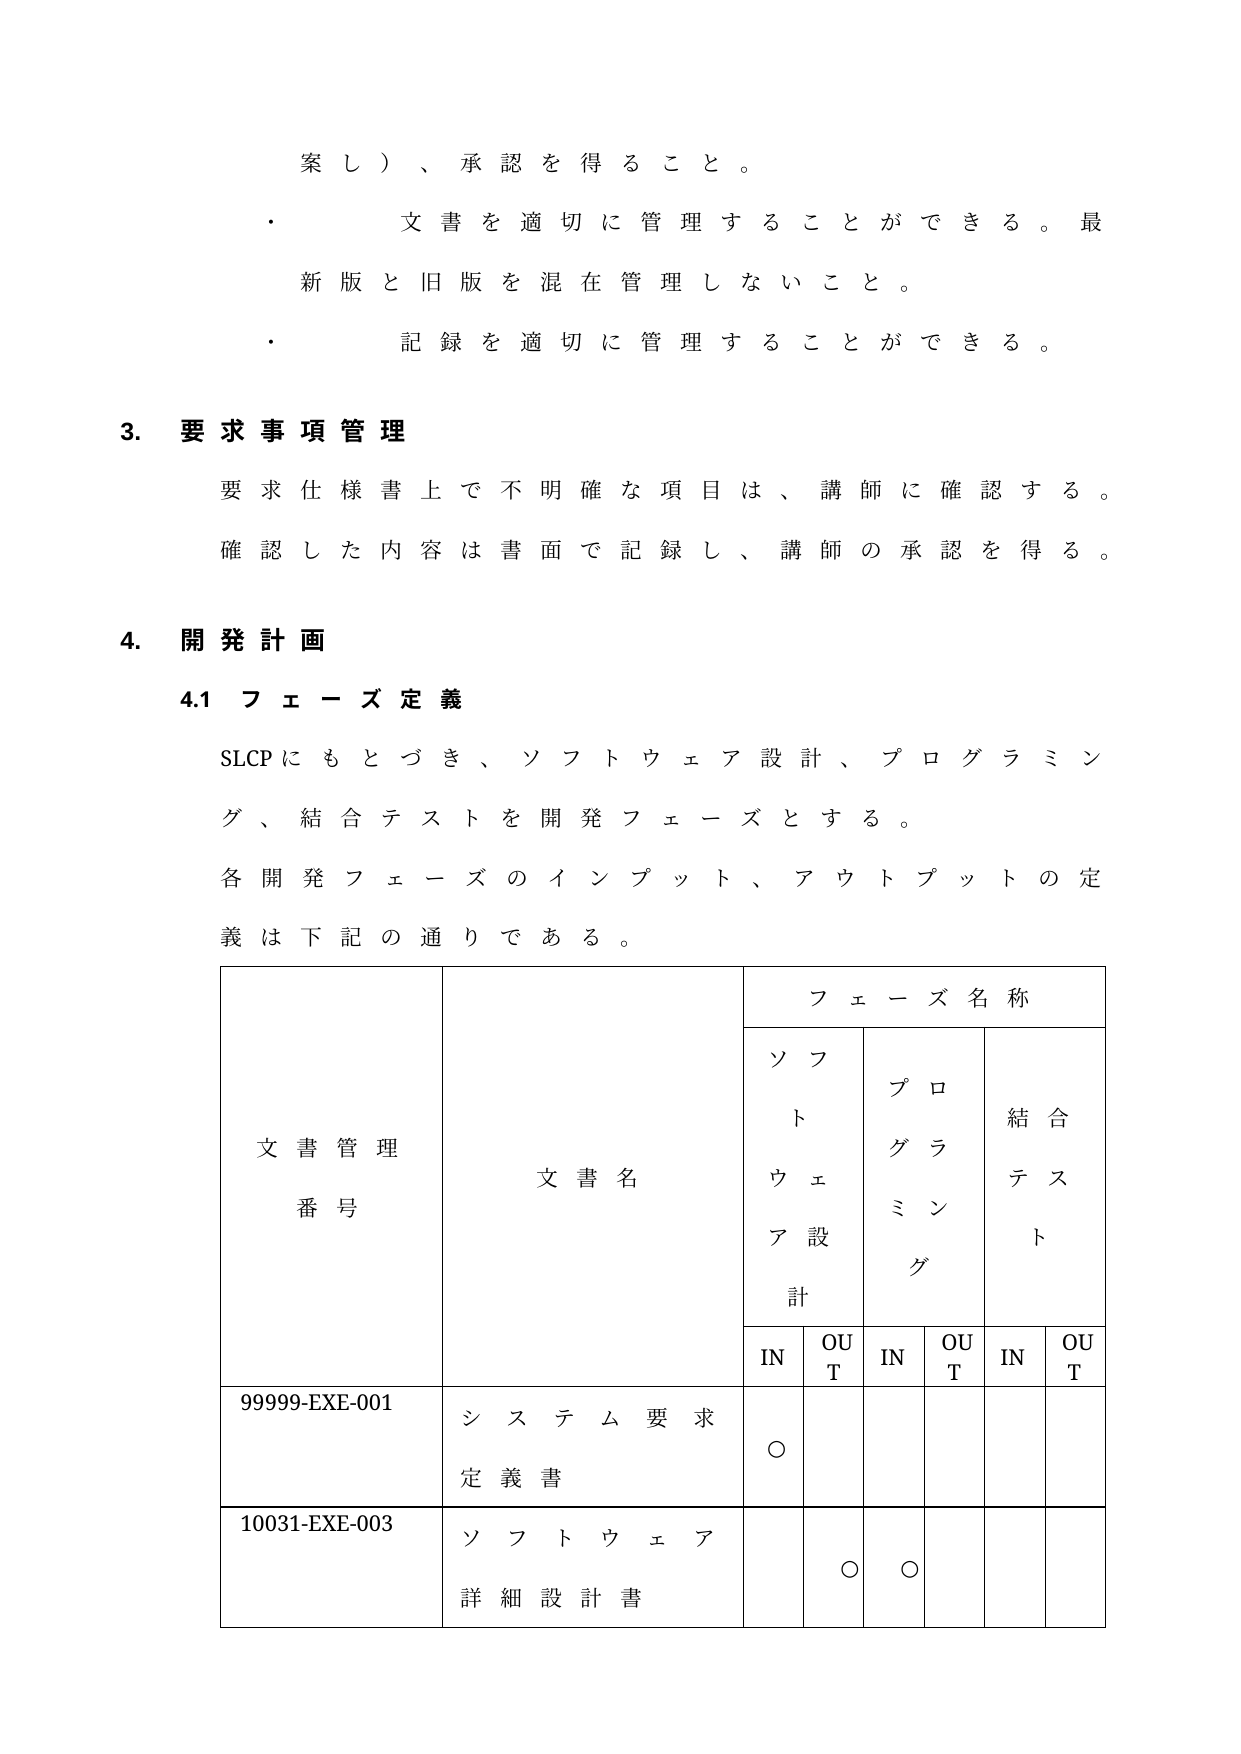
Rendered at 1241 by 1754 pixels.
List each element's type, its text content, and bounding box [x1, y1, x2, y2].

table_cell 10031-EXE-003 [221, 1508, 442, 1627]
table_cell [1046, 1508, 1105, 1627]
table_header 文書名 [443, 967, 743, 1386]
table_cell ソフトウェア詳細設計書 [443, 1508, 743, 1627]
table_cell [925, 1387, 984, 1506]
list 文書を適切に管理することができる。最新版と旧版を混在管理しないこと。 [252, 191, 1120, 311]
table_cell OUT [804, 1327, 863, 1386]
table_cell 99999-EXE-001 [221, 1387, 442, 1506]
text SLCPにもとづき、ソフトウェア設計、プログラミング、結合テストを開発フェーズとする。 [209, 728, 1120, 847]
table_cell [1046, 1387, 1105, 1506]
table_cell OUT [1046, 1327, 1105, 1386]
table_cell ○ [744, 1387, 803, 1506]
table_cell OUT [925, 1327, 984, 1386]
table_cell [804, 1387, 863, 1506]
table_cell プログラミング [864, 1028, 984, 1326]
text 要求仕様書上で不明確な項目は、講師に確認する。 [209, 459, 1120, 519]
text 確認した内容は書面で記録し、講師の承認を得る。 [209, 519, 1120, 579]
table_cell [864, 1387, 924, 1506]
subtitle 要求事項管理 [120, 400, 1120, 459]
table_cell ○ [864, 1508, 924, 1627]
table_cell ソフトウェア設計 [744, 1028, 863, 1326]
subtitle フェーズ定義 [164, 668, 1120, 728]
table_cell [985, 1387, 1045, 1506]
table_cell 結合 テスト [985, 1028, 1105, 1326]
table_header 文書管理番号 [221, 967, 442, 1386]
table_cell IN [744, 1327, 803, 1386]
table_cell IN [864, 1327, 924, 1386]
table_cell ○ [804, 1508, 863, 1627]
subtitle 開発計画 [120, 608, 1120, 668]
table_cell IN [985, 1327, 1045, 1386]
list 記録を適切に管理することができる。 [252, 311, 1120, 370]
table_header フェーズ名称 [744, 967, 1105, 1027]
list 仕様上不明確な点は、講師に確認し（提案し）、承認を得ること。 [252, 132, 1120, 191]
table_cell システム要求定義書 [443, 1387, 743, 1506]
text 各開発フェーズのインプット、アウトプットの定義は下記の通りである。 [209, 847, 1120, 966]
table_cell [985, 1508, 1045, 1627]
table_cell [925, 1508, 984, 1627]
table_cell [744, 1508, 803, 1627]
